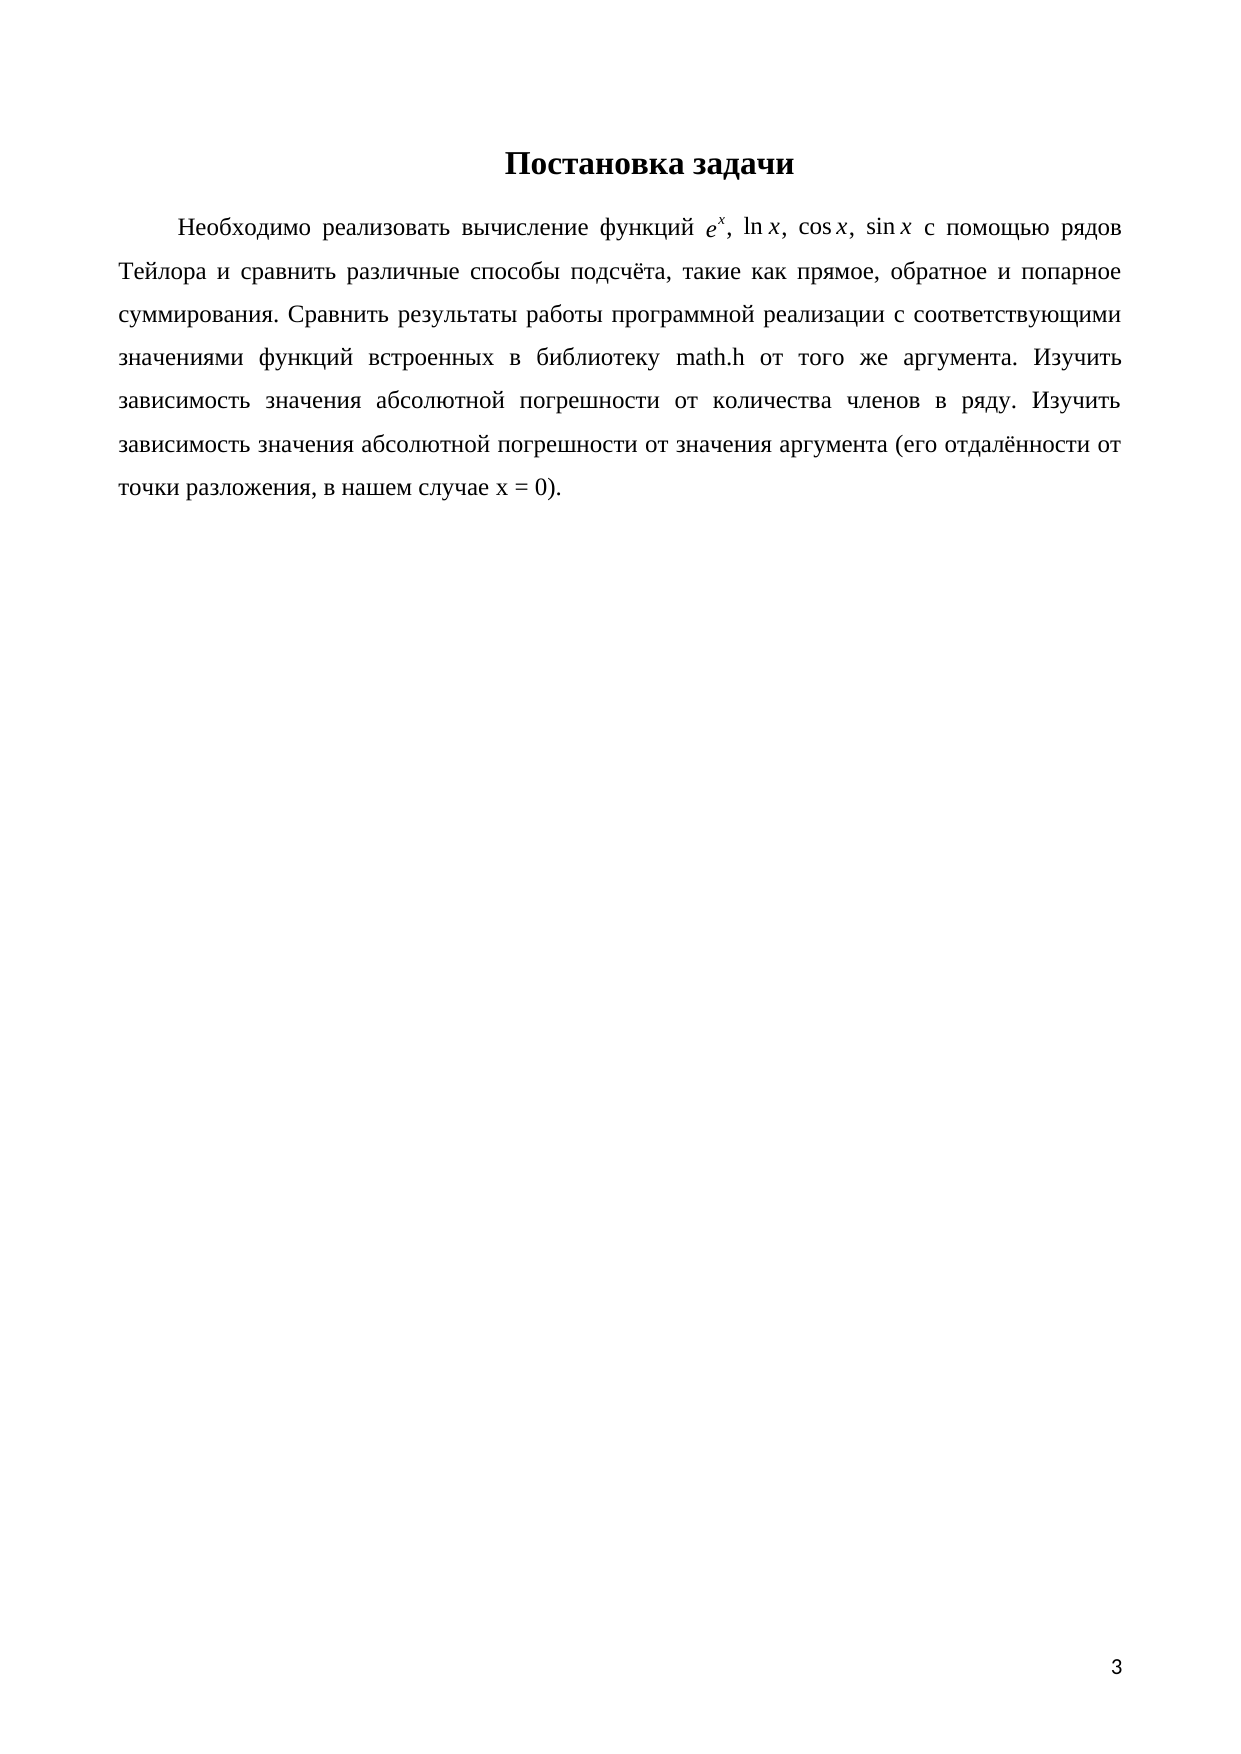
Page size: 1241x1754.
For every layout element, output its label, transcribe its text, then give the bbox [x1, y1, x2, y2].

text Необходимо реализовать вычисление функций , , , с помощью рядов Тейлора и сравнить различные способы подсчёта, такие как прямое, обратное и попарное суммирования. Сравнить результаты работы программной реализации с соответствующими значениями функций встроенных в библиотеку math.h от того же аргумента. Изучить зависимость значения абсолютной погрешности от количества членов в ряду. Изучить зависимость значения абсолютной погрешности от значения аргумента (его отдалённости от точки разложения, в нашем случае x = 0). [118, 211, 1122, 501]
subtitle Постановка задачи [118, 143, 1122, 181]
